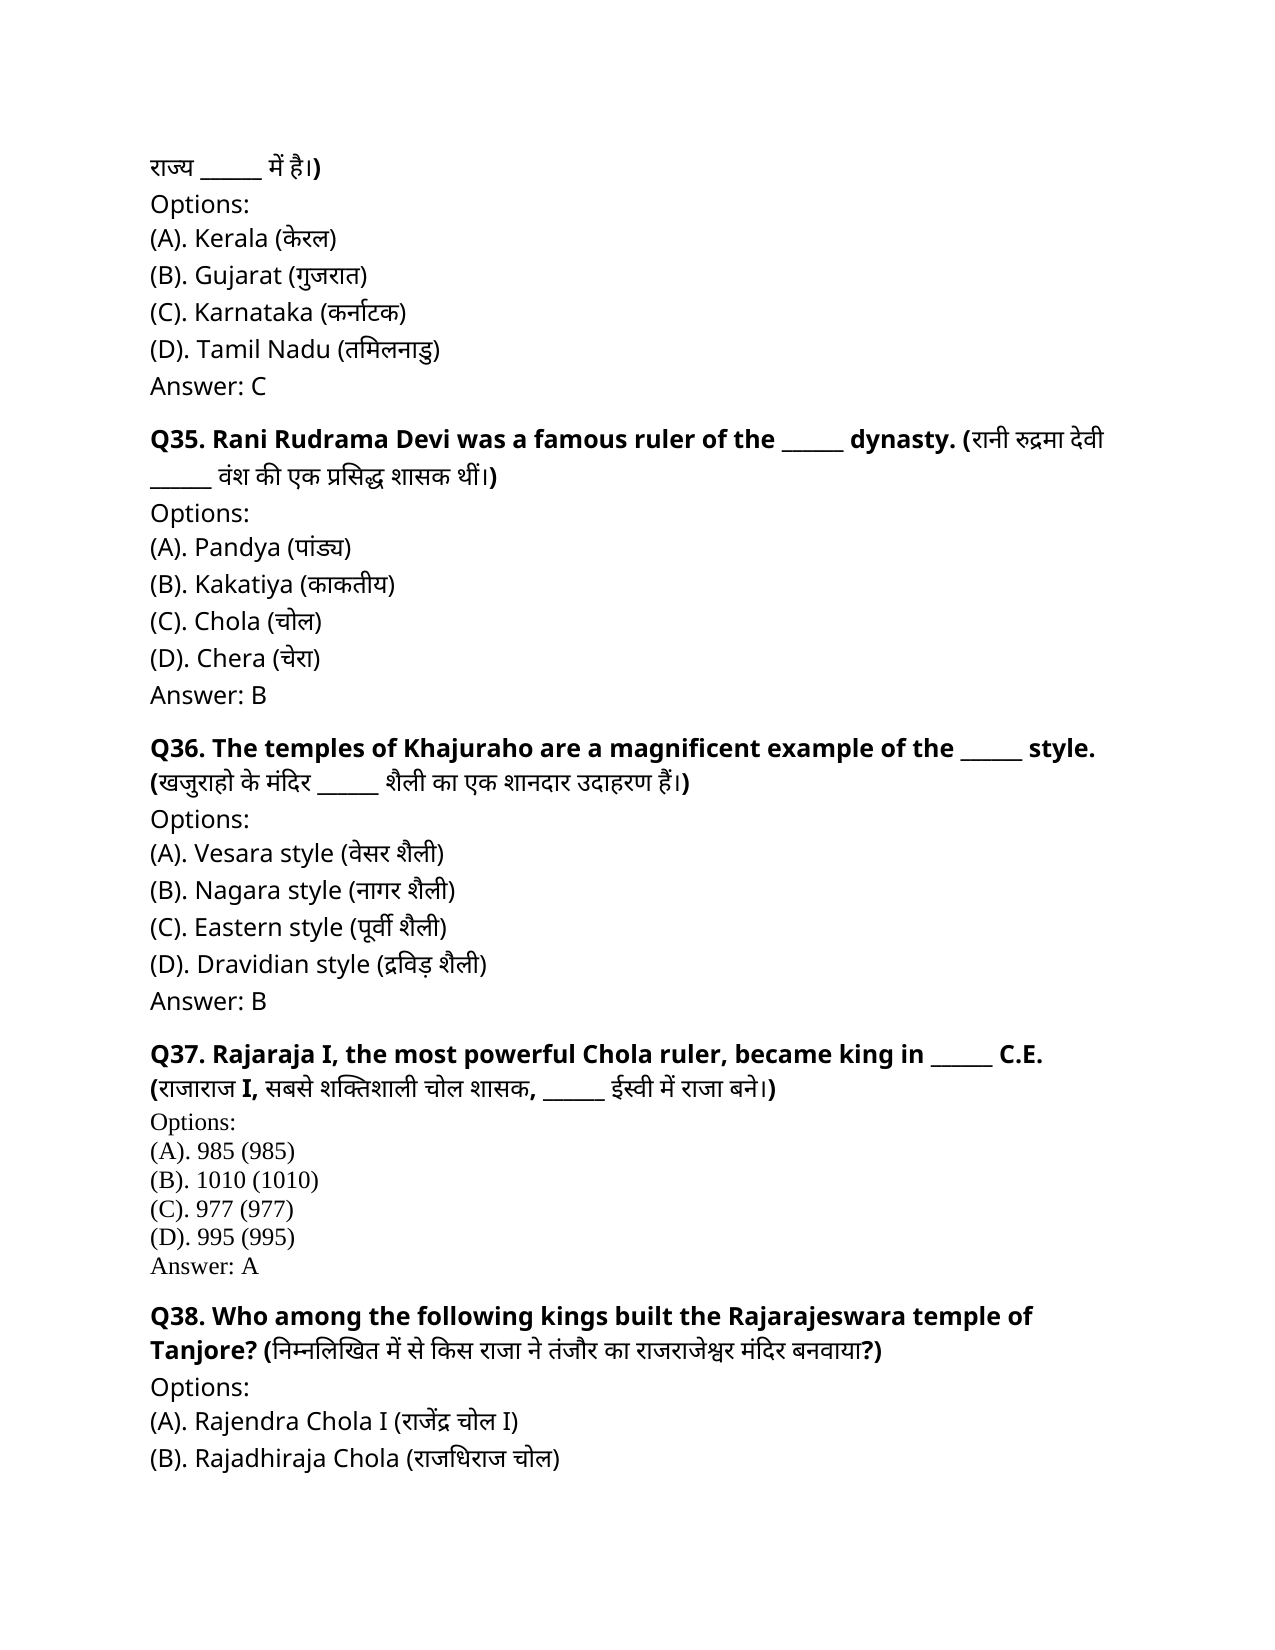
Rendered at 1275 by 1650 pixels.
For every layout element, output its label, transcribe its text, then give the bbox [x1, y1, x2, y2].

text Options: (A). 985 (985) (B). 1010 (1010) (C). 977 (977) (D). 995 (995) Answer: A [150, 1036, 1125, 1280]
